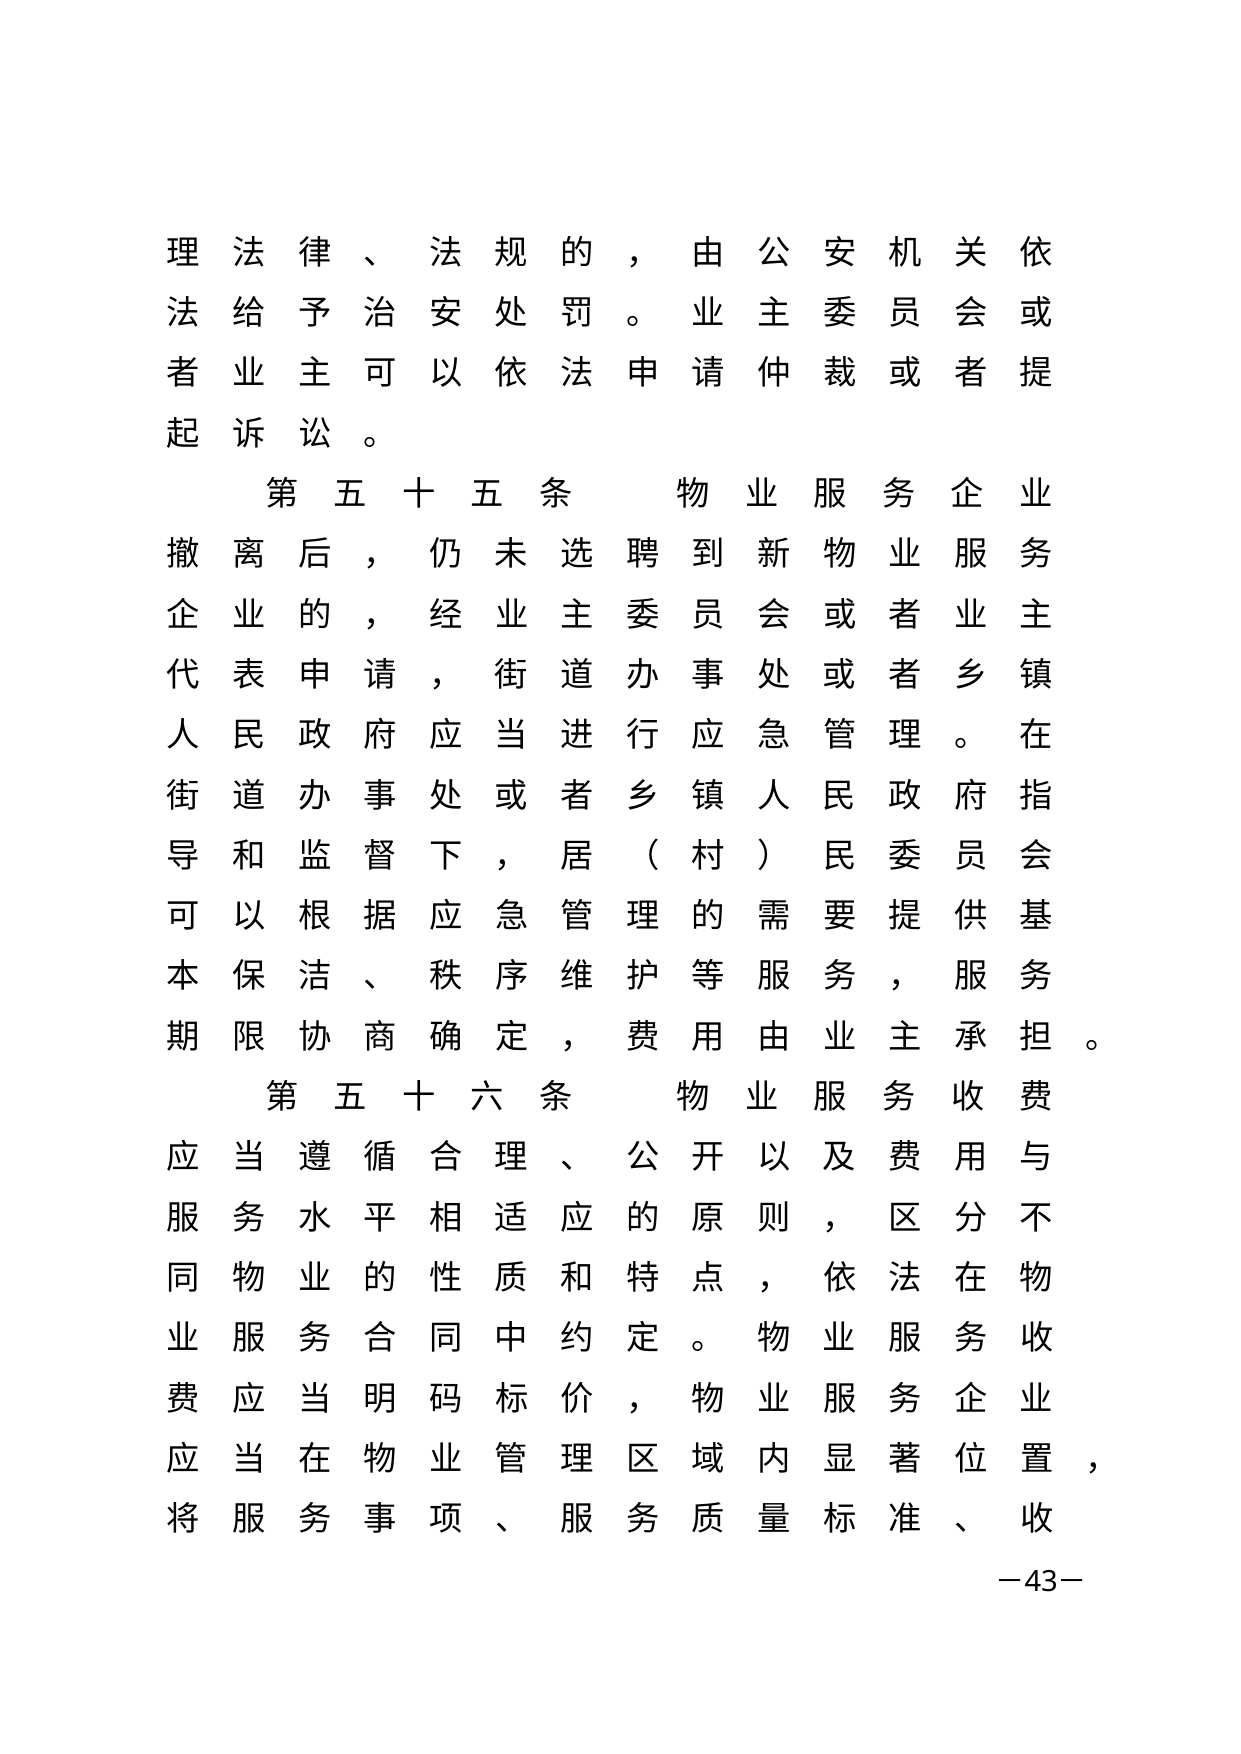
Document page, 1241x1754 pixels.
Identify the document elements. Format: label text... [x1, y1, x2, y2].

text 第五十五条 物业服务企业撤离后，仍未选聘到新物业服务企业的，经业主委员会或者业主代表申请，街道办事处或者乡镇人民政府应当进行应急管理。在街道办事处或者乡镇人民政府指导和监督下，居（村）民委员会可以根据应急管理的需要提供基本保洁、秩序维护等服务，服务期限协商确定，费用由业主承担。 [167, 461, 1085, 1064]
text 第五十六条 物业服务收费应当遵循合理、公开以及费用与服务水平相适应的原则，区分不同物业的性质和特点，依法在物业服务合同中约定。物业服务收费应当明码标价，物业服务企业应当在物业管理区域内显著位置，将服务事项、服务质量标准、收费方式、收费标准等有关情况公示。 [167, 1064, 1085, 1546]
